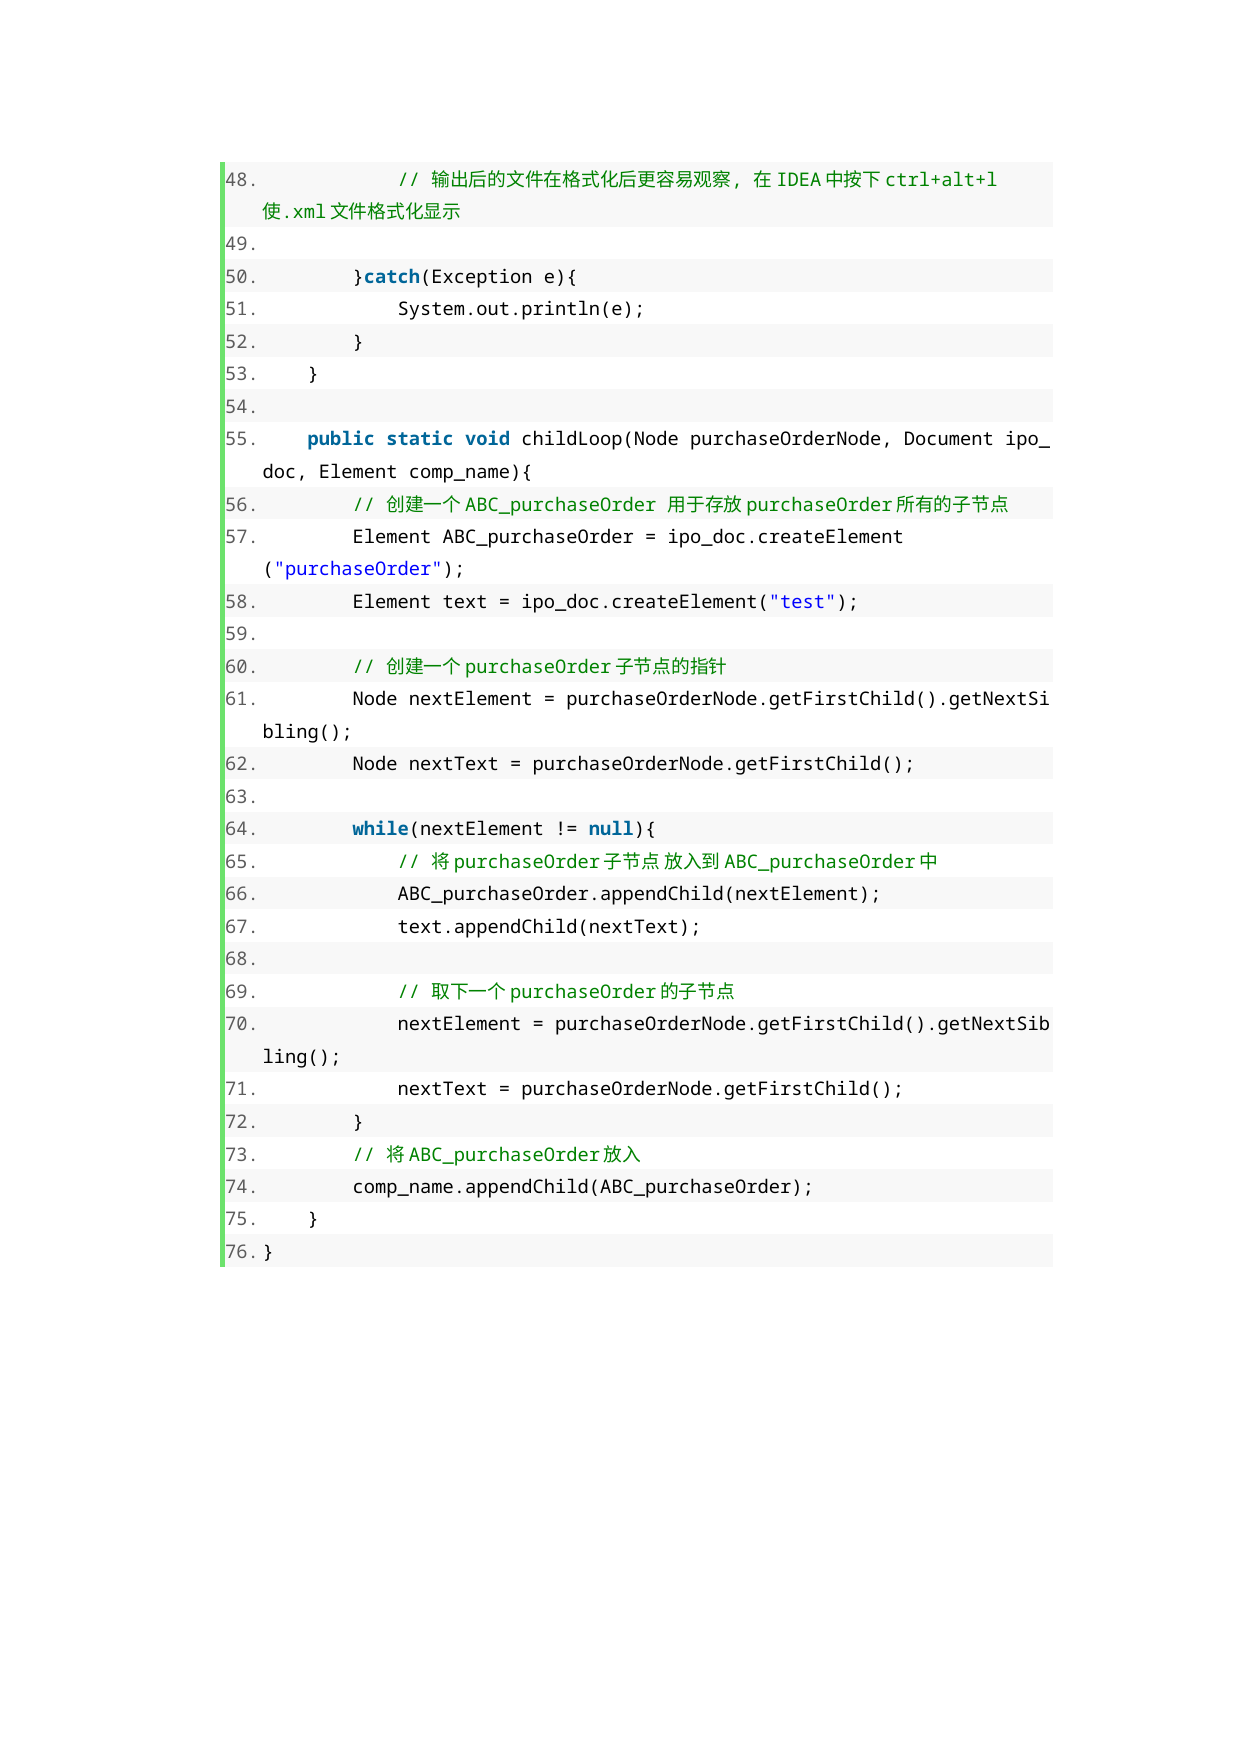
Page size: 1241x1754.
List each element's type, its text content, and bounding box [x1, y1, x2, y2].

list // 输出后的文件在格式化后更容易观察, 在IDEA中按下ctrl+alt+l 使.xml文件格式化显示 [225, 162, 1053, 227]
list } [225, 1202, 1053, 1234]
list Node nextText = purchaseOrderNode.getFirstChild(); [225, 747, 1053, 779]
list text.appendChild(nextText); [225, 909, 1053, 942]
list // 创建一个ABC_purchaseOrder 用于存放purchaseOrder所有的子节点 [225, 487, 1053, 519]
list public static void childLoop(Node purchaseOrderNode, Document ipo_doc, Element comp_name){ [225, 422, 1053, 487]
list while(nextElement != null){ [225, 812, 1053, 844]
list Node nextElement = purchaseOrderNode.getFirstChild().getNextSibling(); [225, 682, 1053, 747]
list } [225, 357, 1053, 389]
list // 创建一个purchaseOrder子节点的指针 [225, 649, 1053, 682]
list Element text = ipo_doc.createElement("test"); [225, 584, 1053, 617]
list Element ABC_purchaseOrder = ipo_doc.createElement("purchaseOrder"); [225, 519, 1053, 584]
list nextText = purchaseOrderNode.getFirstChild(); [225, 1072, 1053, 1104]
list } [225, 324, 1053, 357]
list comp_name.appendChild(ABC_purchaseOrder); [225, 1169, 1053, 1202]
list // 取下一个purchaseOrder的子节点 [225, 974, 1053, 1007]
list System.out.println(e); [225, 292, 1053, 324]
list nextElement = purchaseOrderNode.getFirstChild().getNextSibling(); [225, 1007, 1053, 1072]
list // 将ABC_purchaseOrder放入 [225, 1137, 1053, 1169]
list ABC_purchaseOrder.appendChild(nextElement); [225, 877, 1053, 909]
list } [225, 1234, 1053, 1267]
list } [225, 1104, 1053, 1137]
list }catch(Exception e){ [225, 259, 1053, 292]
list // 将purchaseOrder子节点 放入到ABC_purchaseOrder中 [225, 844, 1053, 877]
